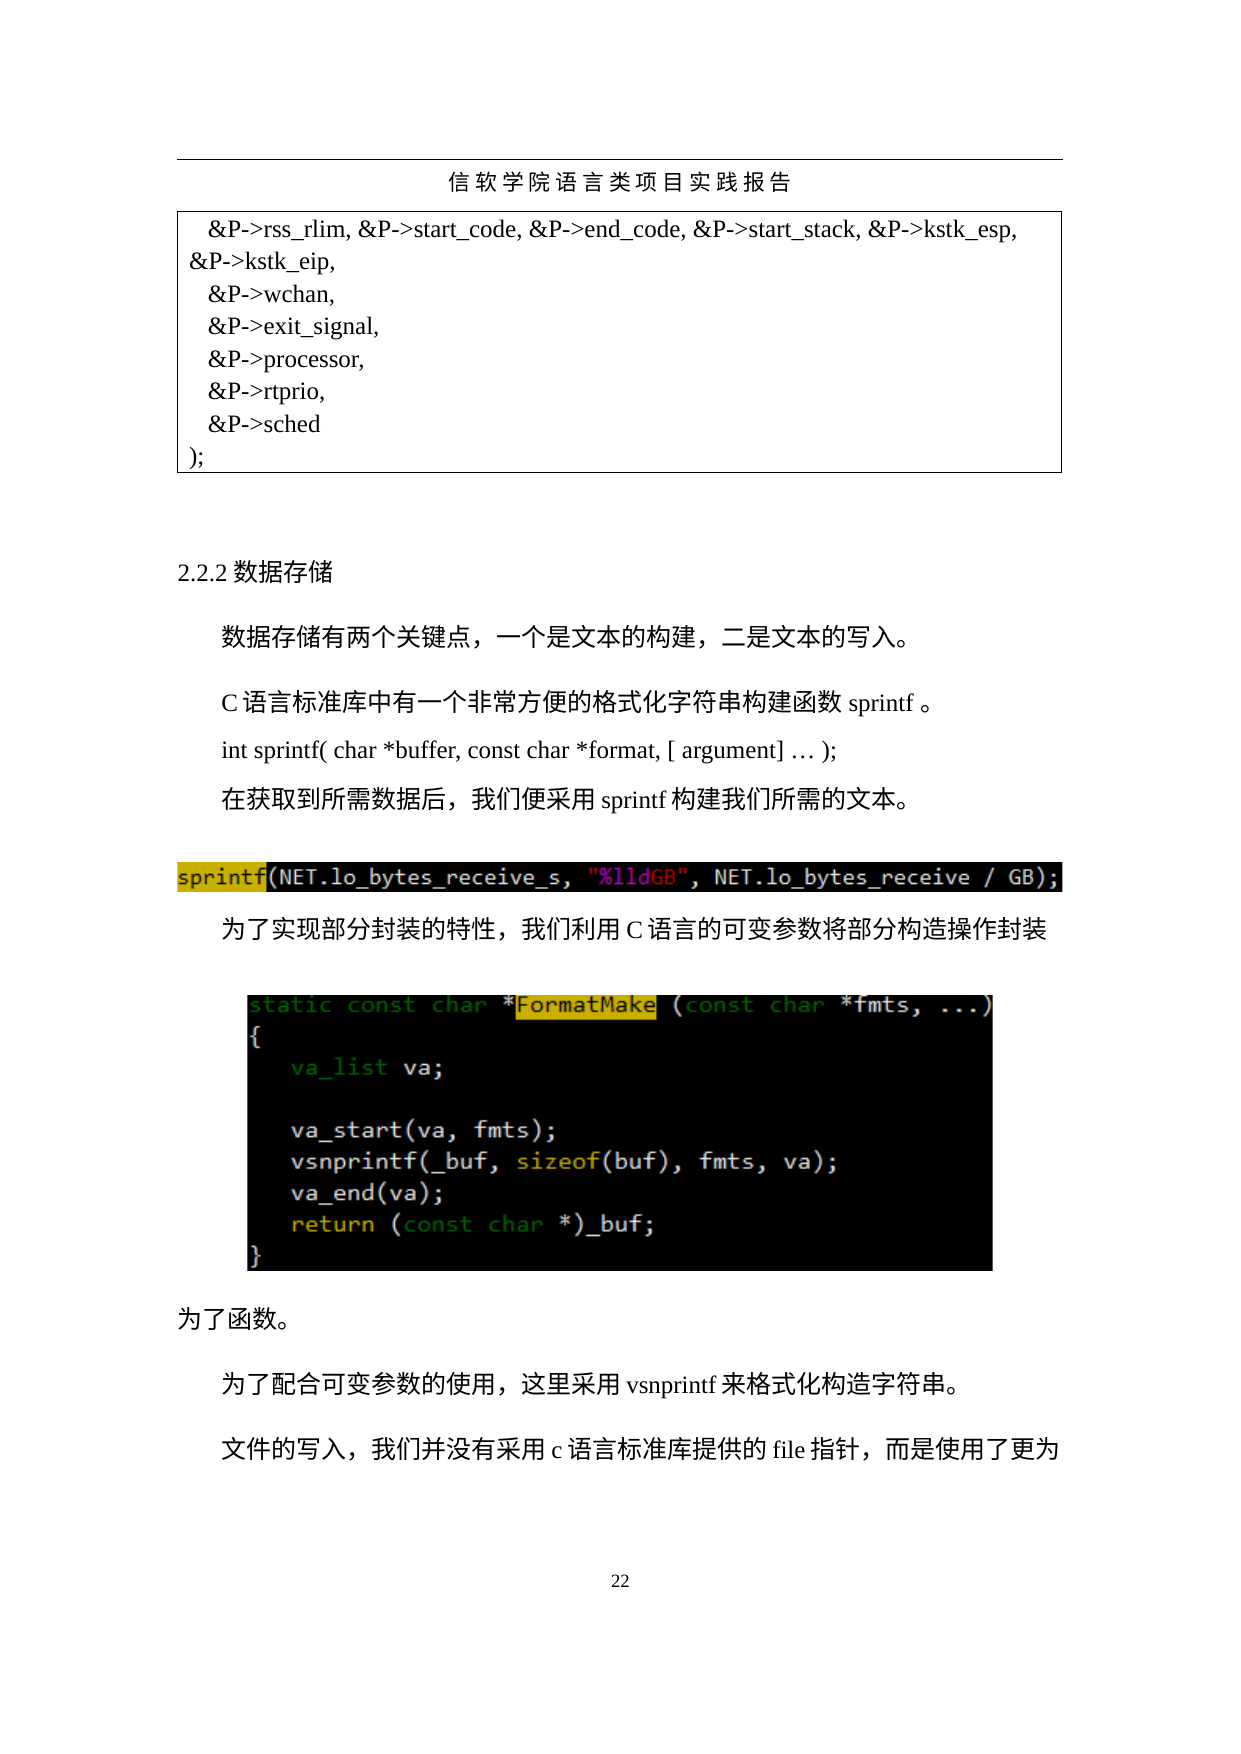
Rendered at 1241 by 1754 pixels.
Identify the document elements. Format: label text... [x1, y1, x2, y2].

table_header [178, 212, 1061, 472]
text 数据存储有两个关键点，一个是文本的构建，二是文本的写入。 [177, 603, 1063, 668]
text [177, 1415, 1063, 1480]
text 在获取到所需数据后，我们便采用sprintf构建我们所需的文本。 [177, 765, 1063, 830]
text C语言标准库中有一个非常方便的格式化字符串构建函数 sprintf 。 [177, 668, 1063, 733]
text 2.2.2 数据存储 [177, 538, 1063, 603]
picture [177, 862, 1063, 892]
text 为了配合可变参数的使用，这里采用vsnprintf来格式化构造字符串。 [177, 1350, 1063, 1415]
text int sprintf( char *buffer, const char *format, [ argument] … ); [177, 733, 1063, 765]
picture [247, 995, 993, 1271]
